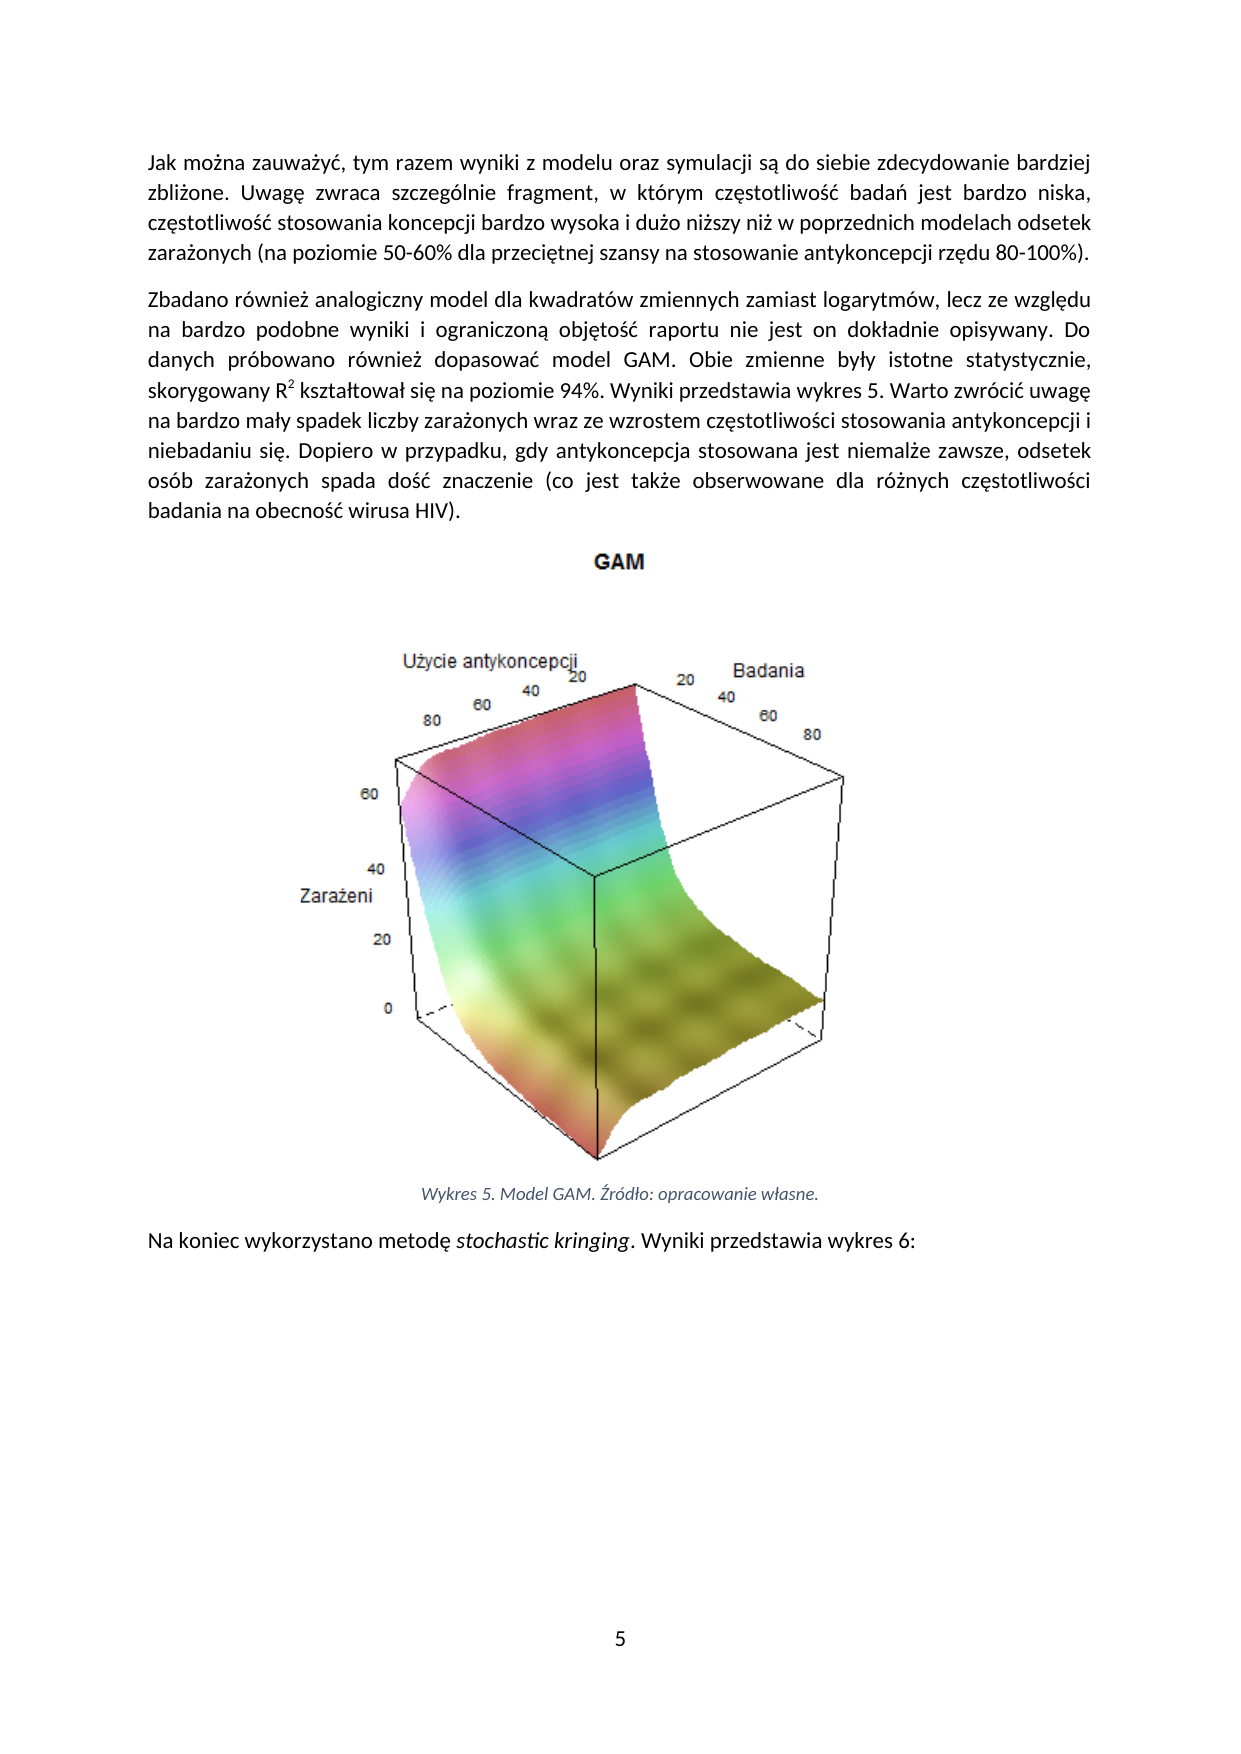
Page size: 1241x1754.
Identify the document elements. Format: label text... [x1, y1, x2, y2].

text Wykres 5. Model GAM. Źródło: opracowanie własne. [148, 1183, 1093, 1206]
picture [300, 543, 940, 1164]
text Jak można zauważyć, tym razem wyniki z modelu oraz symulacji są do siebie zdecydowanie bardziej zbliżone. Uwagę zwraca szczególnie fragment, w którym częstotliwość badań jest bardzo niska, częstotliwość stosowania koncepcji bardzo wysoka i dużo niższy niż w poprzednich modelach odsetek zarażonych (na poziomie 50-60% dla przeciętnej szansy na stosowanie antykoncepcji rzędu 80-100%). [148, 148, 1093, 266]
text Na koniec wykorzystano metodę stochastic kringing. Wyniki przedstawia wykres 6: [148, 1226, 1093, 1254]
text Zbadano również analogiczny model dla kwadratów zmiennych zamiast logarytmów, lecz ze względu na bardzo podobne wyniki i ograniczoną objętość raportu nie jest on dokładnie opisywany. Do danych próbowano również dopasować model GAM. Obie zmienne były istotne statystycznie, skorygowany R2 kształtował się na poziomie 94%. Wyniki przedstawia wykres 5. Warto zwrócić uwagę na bardzo mały spadek liczby zarażonych wraz ze wzrostem częstotliwości stosowania antykoncepcji i niebadaniu się. Dopiero w przypadku, gdy antykoncepcja stosowana jest niemalże zawsze, odsetek osób zarażonych spada dość znaczenie (co jest także obserwowane dla różnych częstotliwości badania na obecność wirusa HIV). [148, 285, 1093, 524]
